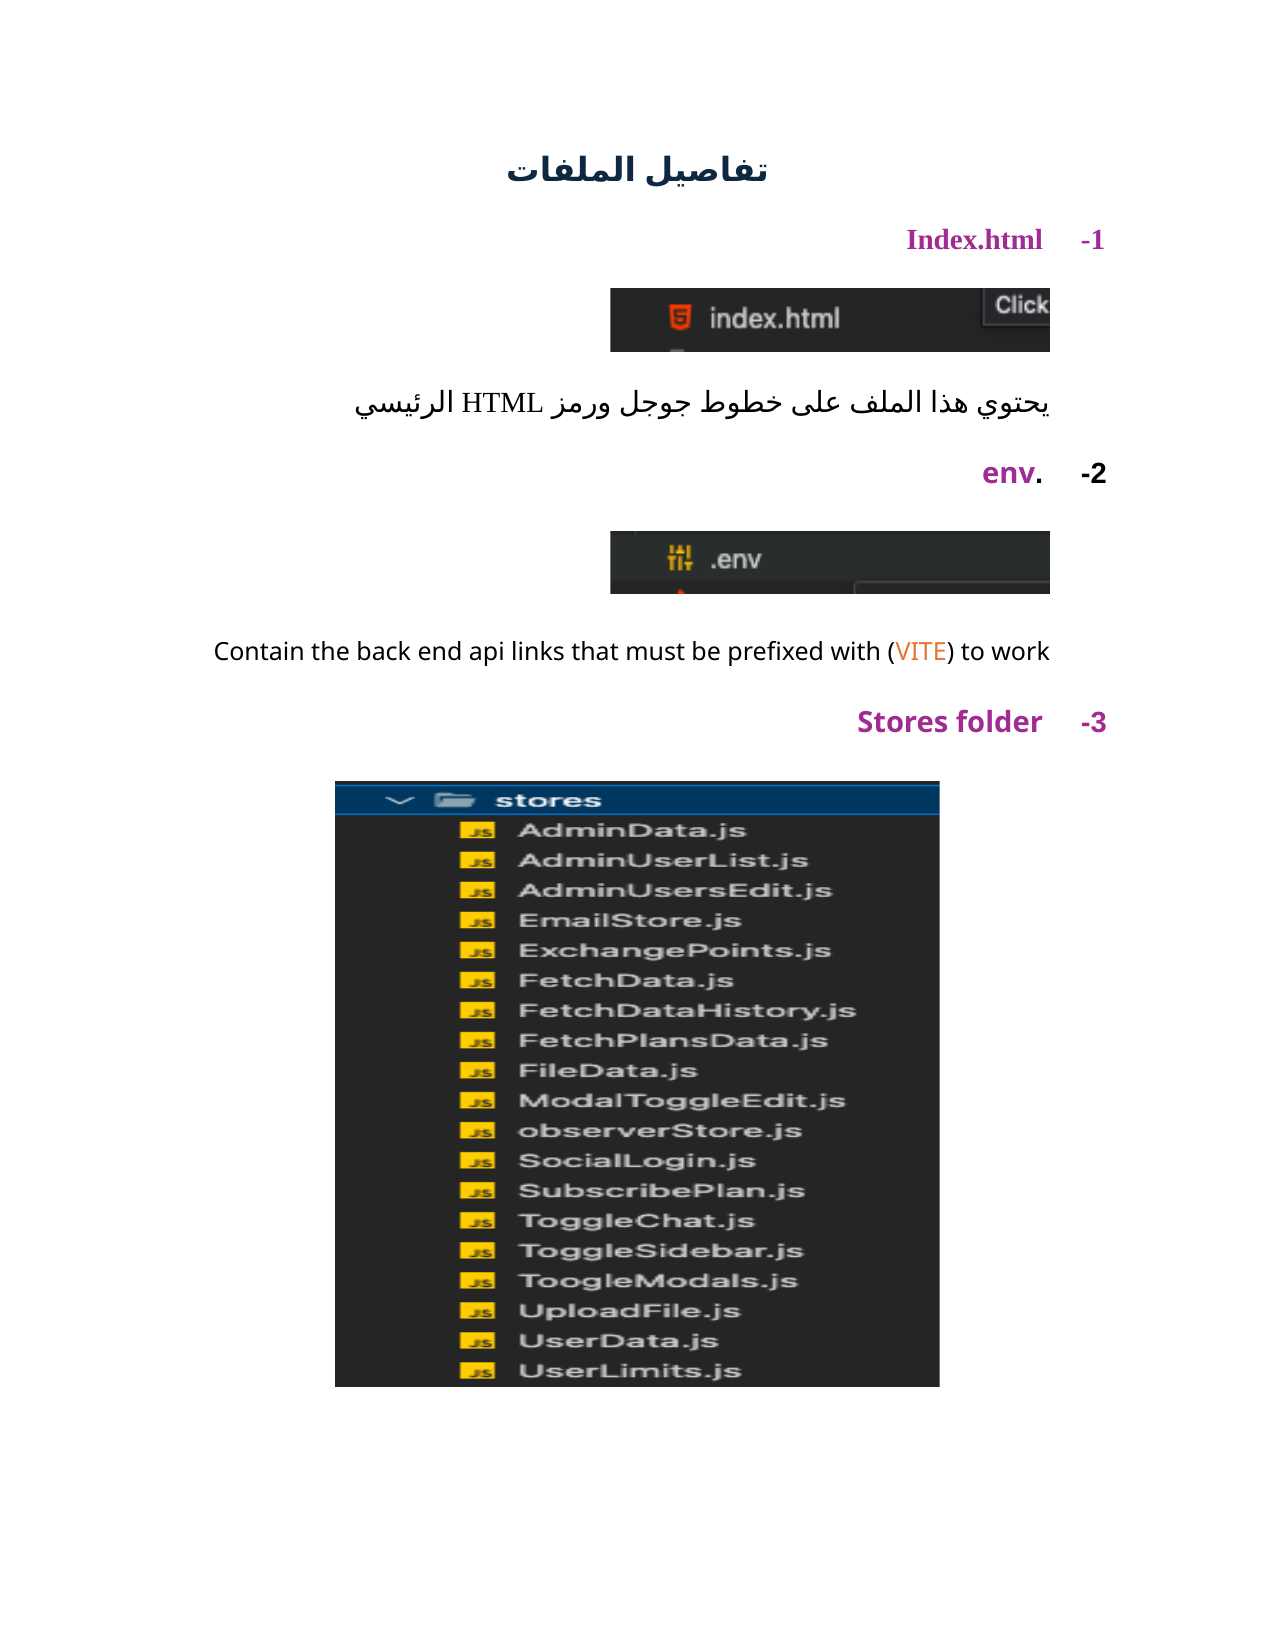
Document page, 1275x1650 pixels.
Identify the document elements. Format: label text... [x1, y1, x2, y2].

picture [610, 531, 1050, 594]
text تفاصيل الملفات [150, 150, 1125, 188]
list Stores folder [150, 702, 1081, 741]
picture [610, 288, 1050, 352]
list يحتوي هذا الملف على خطوط جوجل ورمز HTML الرئيسي [150, 385, 1050, 418]
list Index.html [150, 222, 1081, 255]
list Contain the back end api links that must be prefixed with (VITE) to work [150, 634, 1050, 668]
list .env [150, 452, 1081, 492]
picture [335, 781, 940, 1387]
